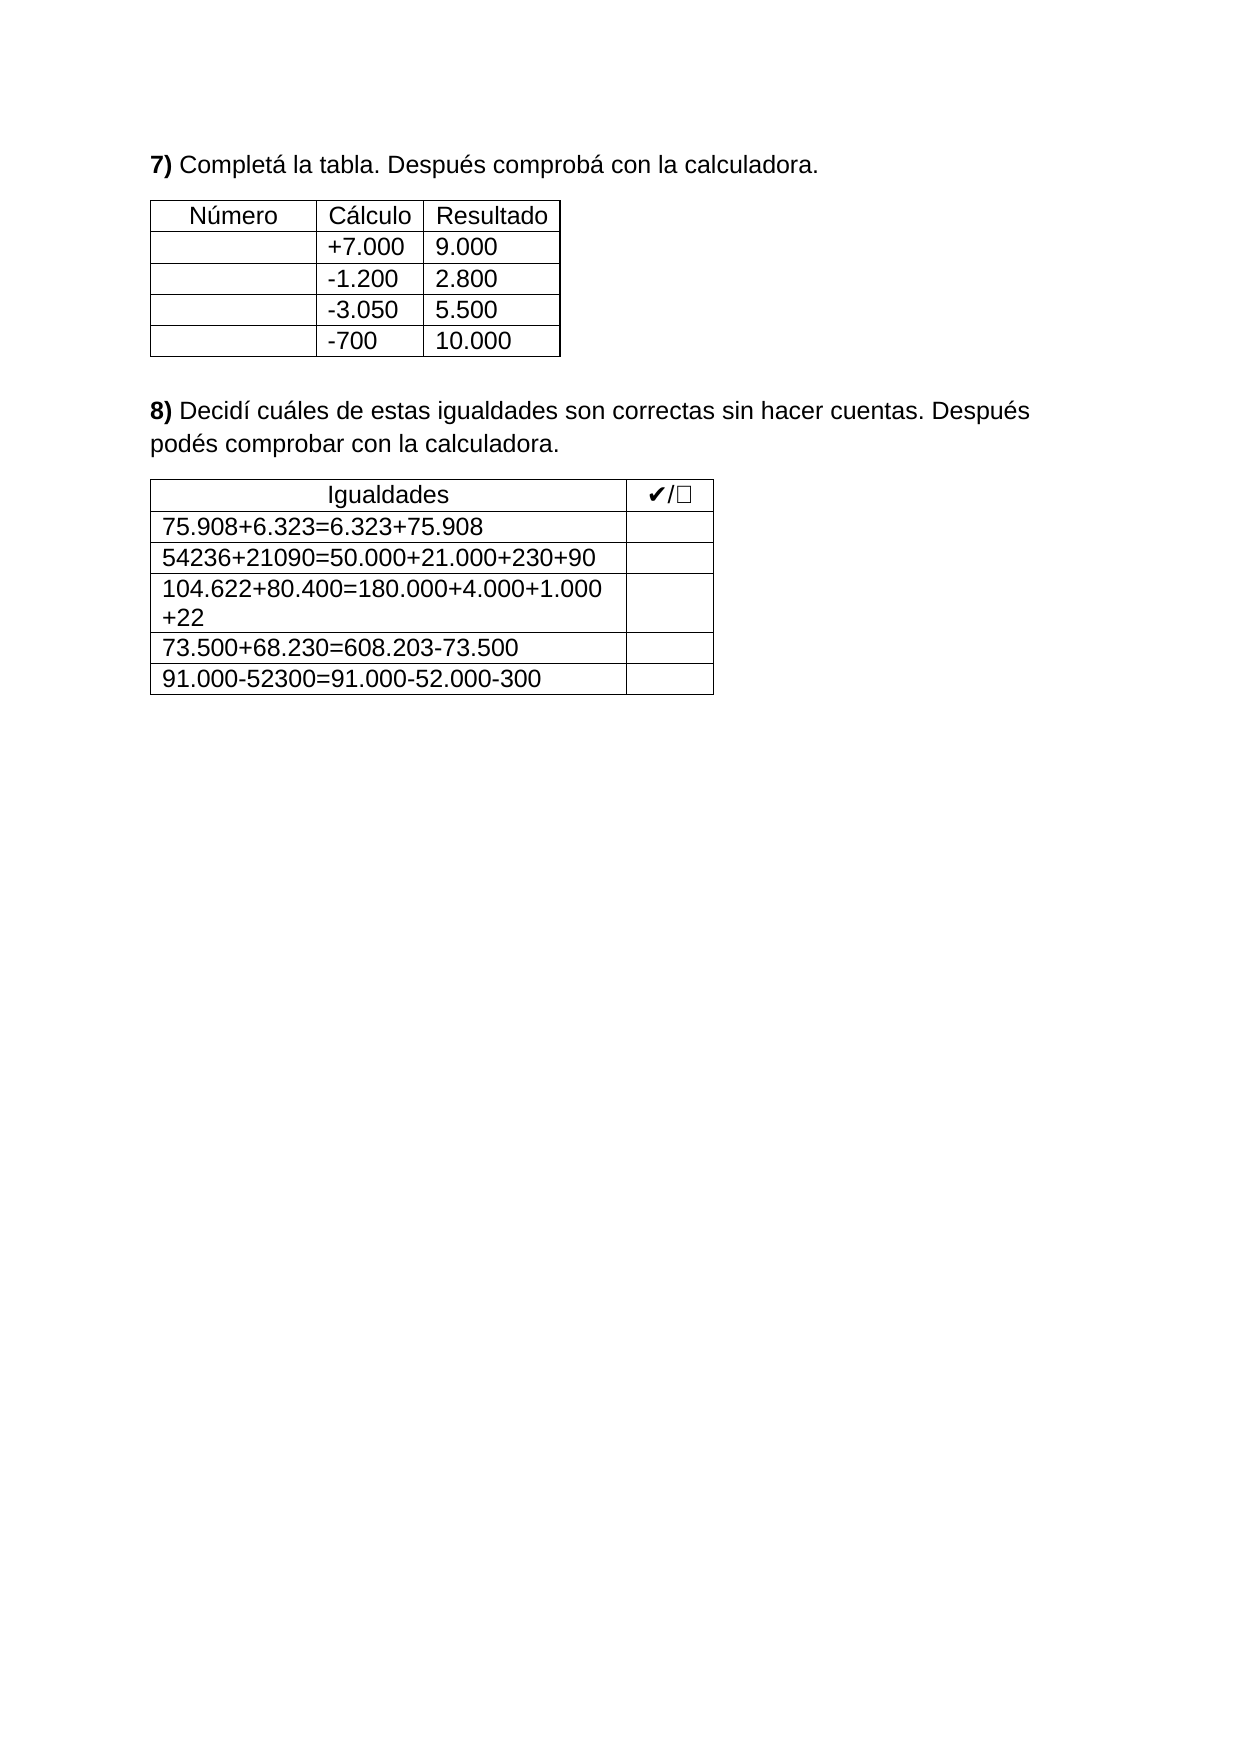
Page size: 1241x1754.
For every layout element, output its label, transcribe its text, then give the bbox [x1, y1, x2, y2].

table_header Resultado [424, 201, 559, 231]
table_cell [627, 574, 713, 632]
table_cell [627, 633, 713, 663]
table_cell 75.908+6.323=6.323+75.908 [151, 512, 626, 542]
table_cell 54236+21090=50.000+21.000+230+90 [151, 543, 626, 573]
table_cell 9.000 [424, 232, 559, 262]
table_cell 104.622+80.400=180.000+4.000+1.000+22 [151, 574, 626, 632]
table_cell 10.000 [424, 326, 559, 356]
table_cell -1.200 [317, 264, 423, 294]
table_header Número [151, 201, 316, 231]
table_cell [627, 543, 713, 573]
table_cell [151, 326, 316, 356]
table_header Igualdades [151, 480, 626, 511]
table_cell 91.000-52300=91.000-52.000-300 [151, 664, 626, 694]
table_cell [151, 264, 316, 294]
table_cell [627, 664, 713, 694]
table_cell 73.500+68.230=608.203-73.500 [151, 633, 626, 663]
table_cell [627, 512, 713, 542]
table_cell -3.050 [317, 295, 423, 325]
table_cell +7.000 [317, 232, 423, 262]
table_cell [151, 232, 316, 262]
text 7) Completá la tabla. Después comprobá con la calculadora. [150, 150, 1090, 179]
table_cell [151, 295, 316, 325]
table_header Cálculo [317, 201, 423, 231]
table_cell 2.800 [424, 264, 559, 294]
text 8) Decidí cuáles de estas igualdades son correctas sin hacer cuentas. Después podés comprobar con la calculadora. [150, 357, 1090, 458]
table_cell 5.500 [424, 295, 559, 325]
table_cell -700 [317, 326, 423, 356]
table_header ✔/❌ [627, 480, 713, 511]
